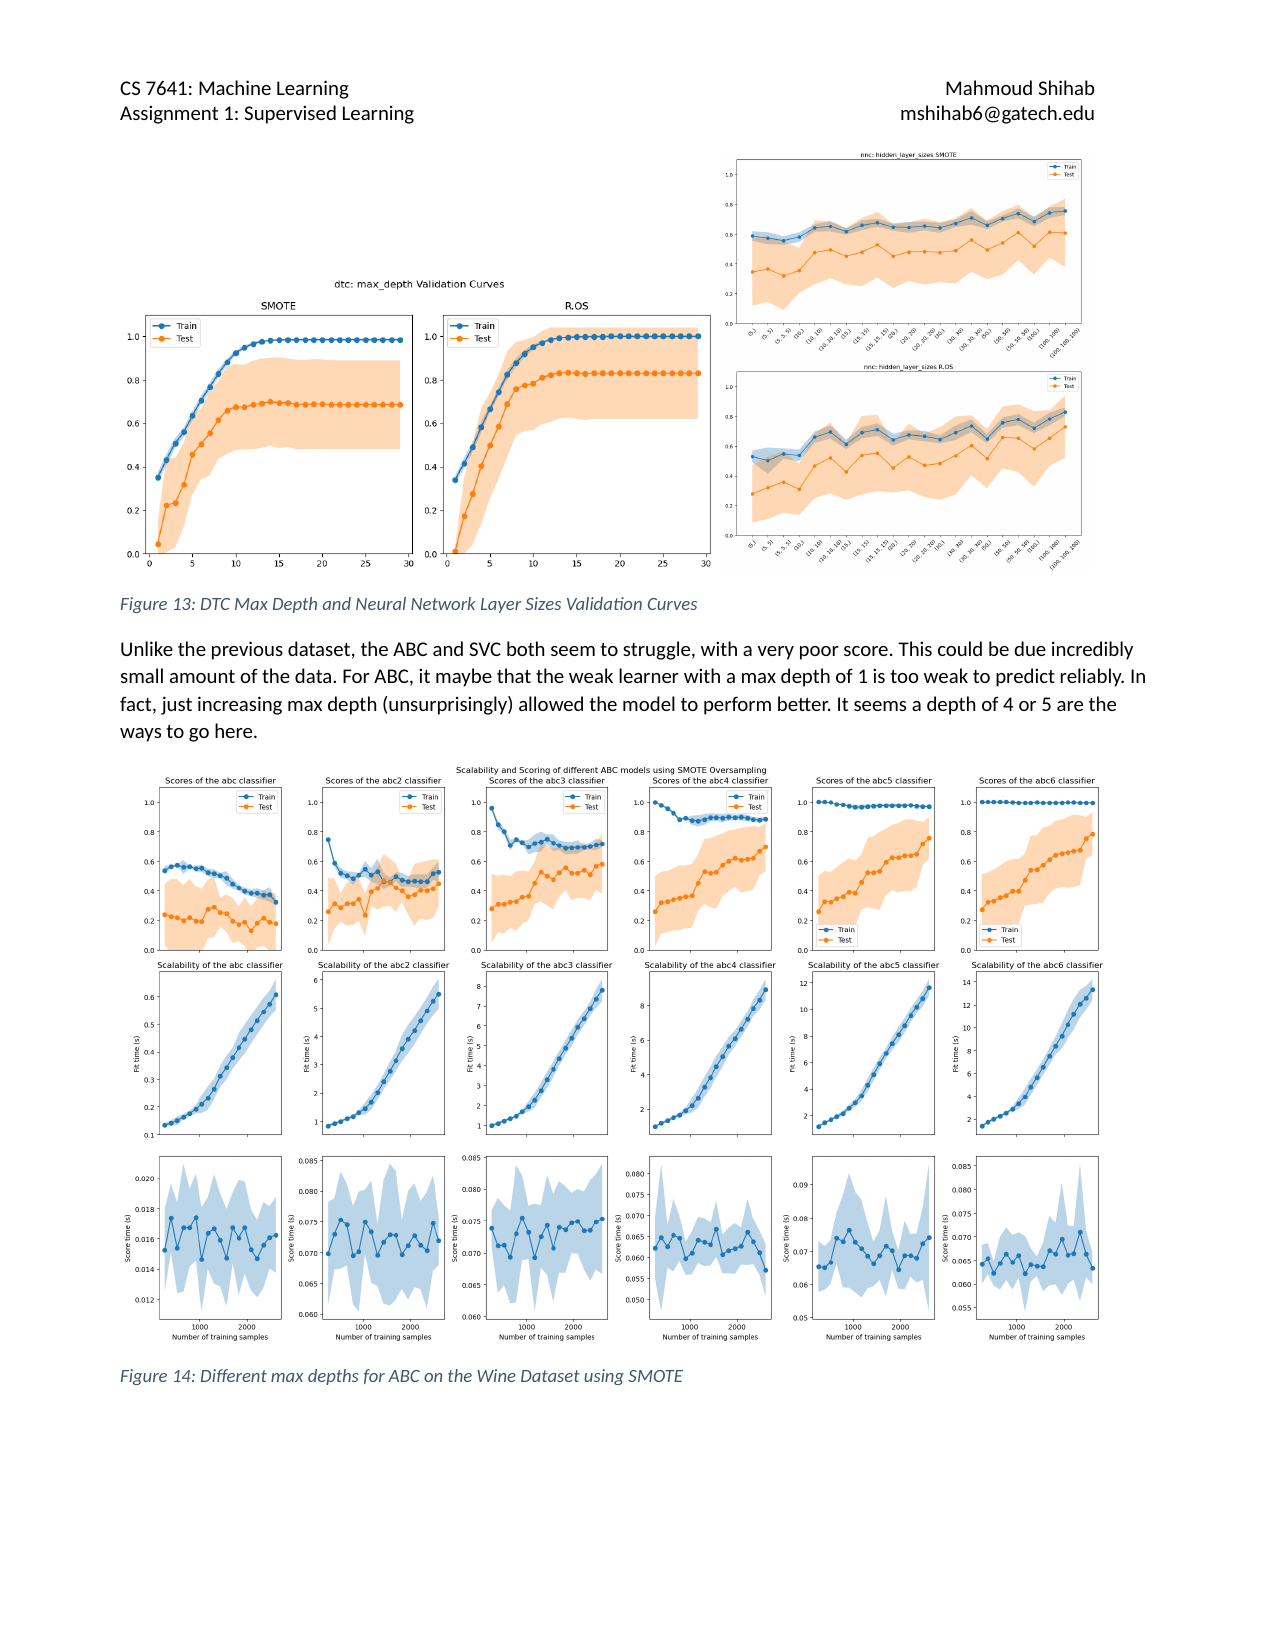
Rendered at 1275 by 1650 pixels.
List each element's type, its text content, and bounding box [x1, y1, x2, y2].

text Unlike the previous dataset, the ABC and SVC both seem to struggle, with a very poor score. This could be due incredibly small amount of the data. For ABC, it maybe that the weak learner with a max depth of 1 is too weak to predict reliably. In fact, just increasing max depth (unsurprisingly) allowed the model to perform better. It seems a depth of 4 or 5 are the ways to go here. [120, 636, 1155, 744]
picture [120, 762, 1107, 1345]
picture [721, 150, 1090, 574]
picture [120, 274, 717, 574]
